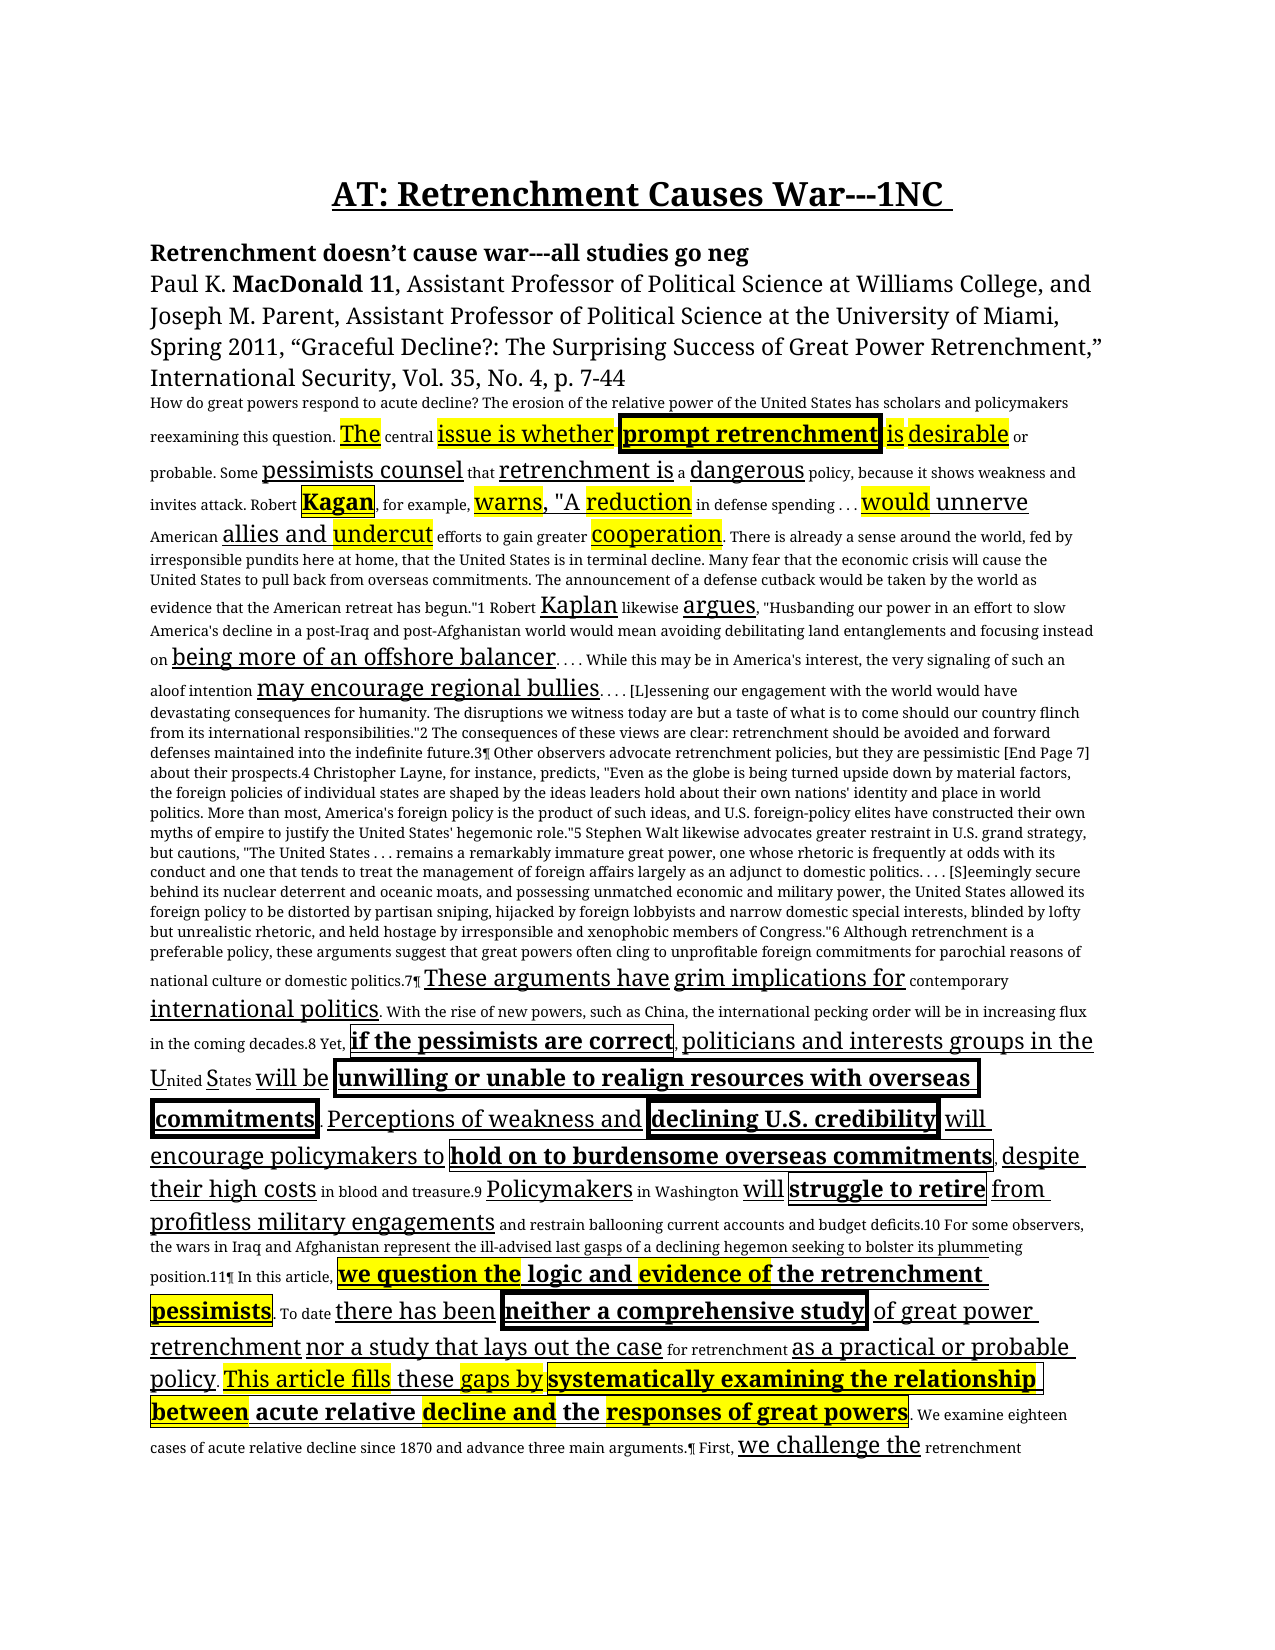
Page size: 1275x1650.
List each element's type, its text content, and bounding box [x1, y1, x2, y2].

text Paul K. MacDonald 11, Assistant Professor of Political Science at Williams College, and Joseph M. Parent, Assistant Professor of Political Science at the University of Miami, Spring 2011, “Graceful Decline?: The Surprising Success of Great Power Retrenchment,” International Security, Vol. 35, No. 4, p. 7-44 [150, 268, 1125, 393]
subtitle AT: Retrenchment Causes War---1NC [150, 171, 1125, 216]
subtitle Retrenchment doesn’t cause war---all studies go neg [150, 237, 1125, 268]
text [150, 393, 1095, 1460]
